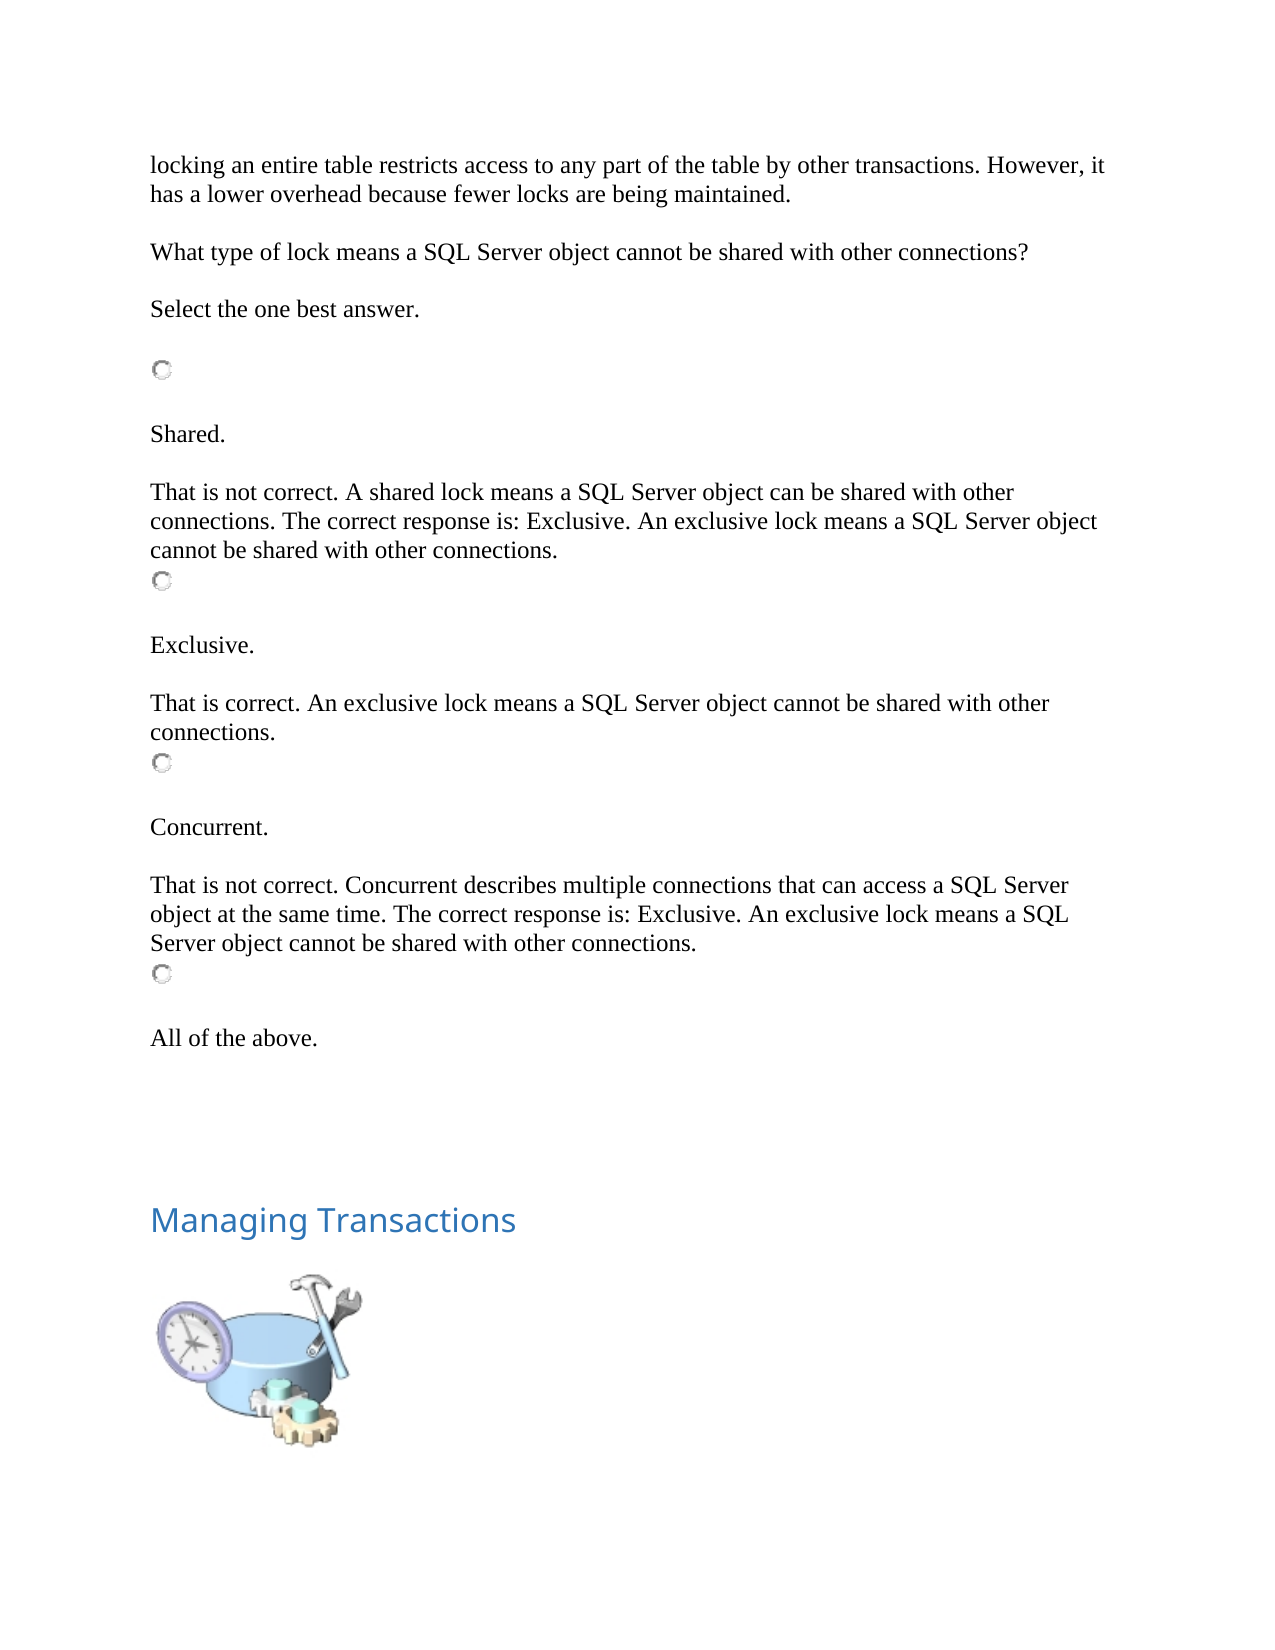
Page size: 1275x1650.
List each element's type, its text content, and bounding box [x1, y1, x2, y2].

text That is correct. An exclusive lock means a SQL Server object cannot be shared with other connections. [150, 688, 1125, 746]
text What type of lock means a SQL Server object cannot be shared with other connections? [150, 237, 1125, 265]
text Exclusive. [150, 630, 1125, 659]
text Shared. [150, 419, 1125, 448]
text Concurrent. [150, 812, 1125, 841]
text That is not correct. Concurrent describes multiple connections that can access a SQL Server object at the same time. The correct response is: Exclusive. An exclusive lock means a SQL Server object cannot be shared with other connections. [150, 870, 1125, 957]
text All of the above. [150, 1023, 1125, 1052]
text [150, 150, 1125, 207]
text Select the one best answer. [150, 294, 1125, 323]
picture [150, 1246, 377, 1473]
text That is not correct. A shared lock means a SQL Server object can be shared with other connections. The correct response is: Exclusive. An exclusive lock means a SQL Server object cannot be shared with other connections. [150, 477, 1125, 563]
subtitle Managing Transactions [150, 1197, 1125, 1242]
